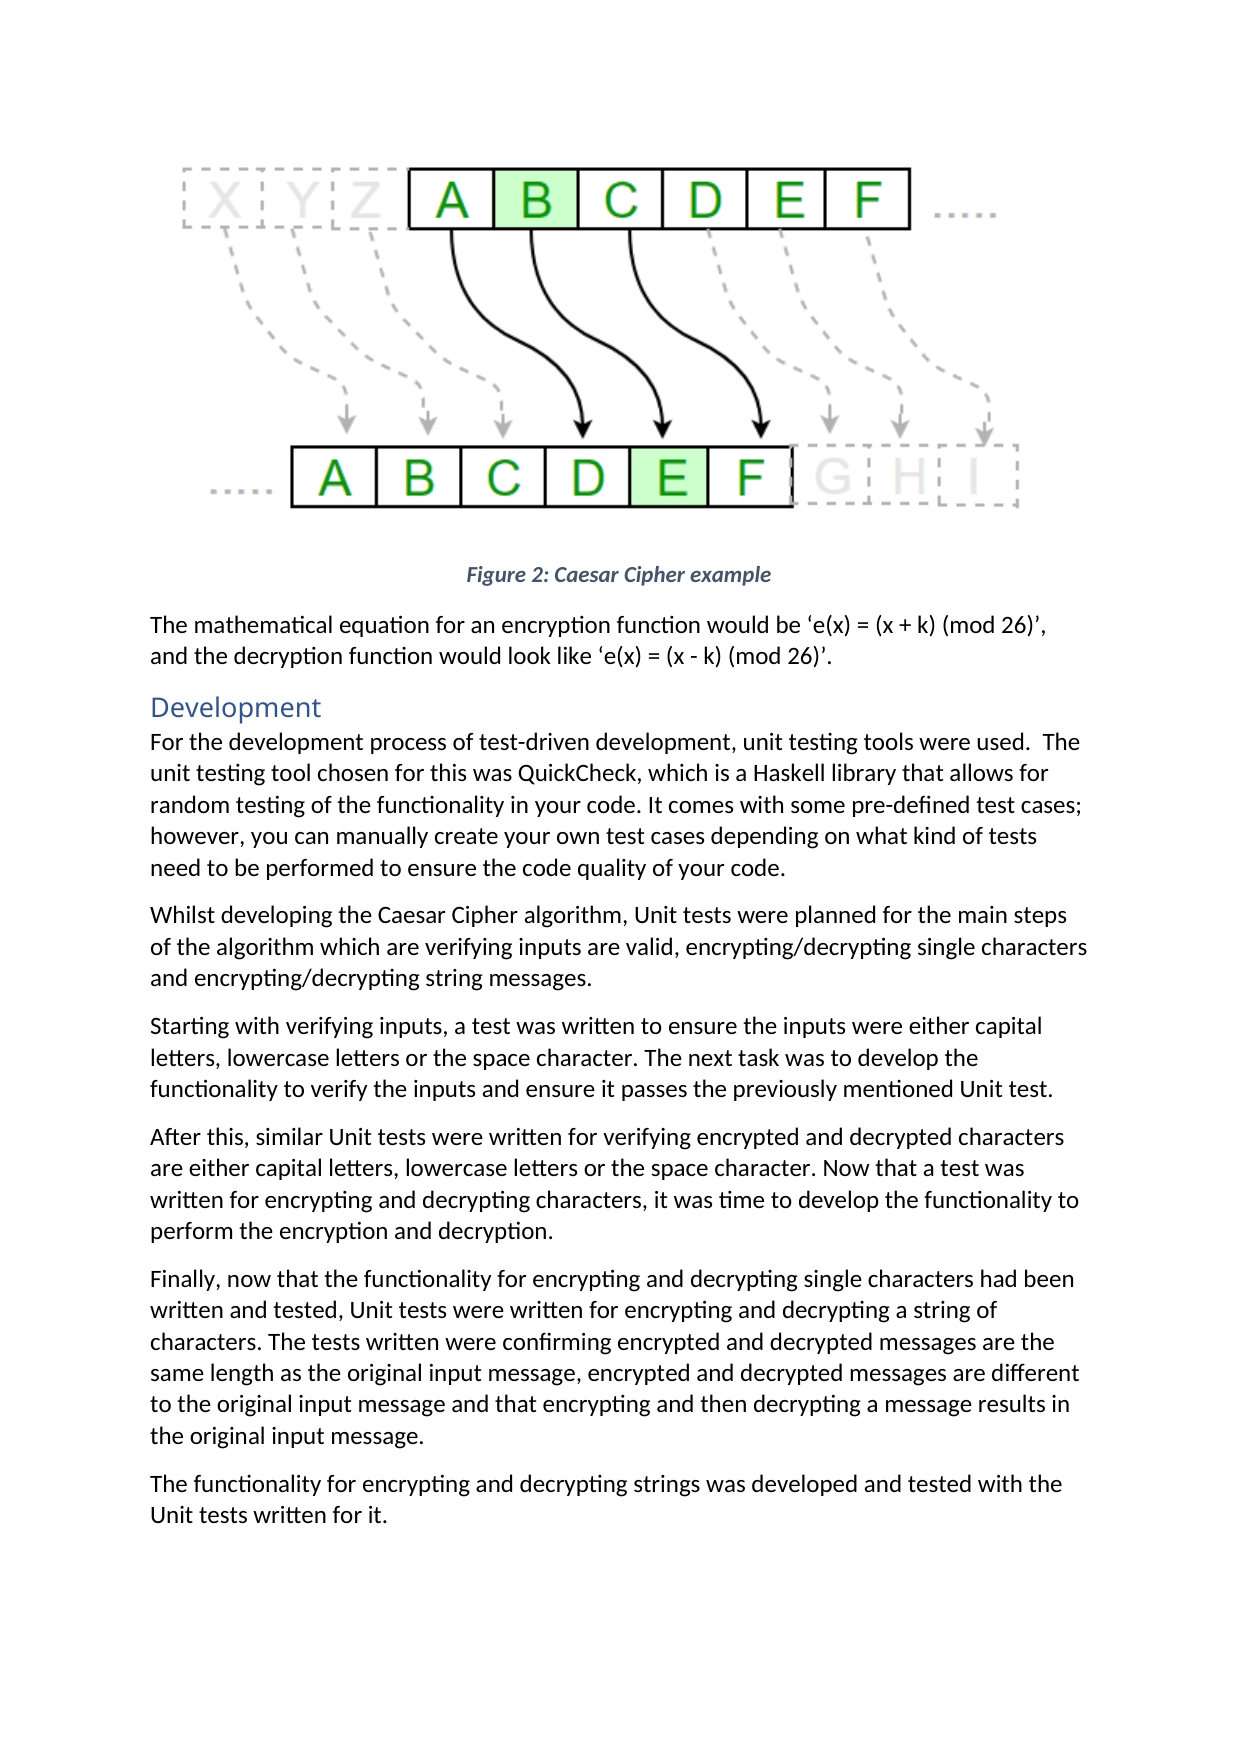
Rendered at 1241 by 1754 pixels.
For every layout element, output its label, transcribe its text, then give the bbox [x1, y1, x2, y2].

text The mathematical equation for an encryption function would be ‘e(x) = (x + k) (mod 26)’, and the decryption function would look like ‘e(x) = (x - k) (mod 26)’. [150, 609, 1090, 671]
text Whilst developing the Caesar Cipher algorithm, Unit tests were planned for the main steps of the algorithm which are verifying inputs are valid, encrypting/decrypting single characters and encrypting/decrypting string messages. [150, 900, 1090, 993]
subtitle Development [150, 688, 1090, 725]
text Figure 2: Caesar Cipher example [150, 560, 1090, 588]
picture [150, 150, 1088, 543]
text The functionality for encrypting and decrypting strings was developed and tested with the Unit tests written for it. [150, 1468, 1090, 1530]
text Finally, now that the functionality for encrypting and decrypting single characters had been written and tested, Unit tests were written for encrypting and decrypting a string of characters. The tests written were confirming encrypted and decrypted messages are the same length as the original input message, encrypted and decrypted messages are different to the original input message and that encrypting and then decrypting a message results in the original input message. [150, 1263, 1090, 1451]
text Starting with verifying inputs, a test was written to ensure the inputs were either capital letters, lowercase letters or the space character. The next task was to develop the functionality to verify the inputs and ensure it passes the previously mentioned Unit test. [150, 1010, 1090, 1104]
text After this, similar Unit tests were written for verifying encrypted and decrypted characters are either capital letters, lowercase letters or the space character. Now that a test was written for encrypting and decrypting characters, it was time to develop the functionality to perform the encryption and decryption. [150, 1121, 1090, 1246]
text For the development process of test-driven development, unit testing tools were used. The unit testing tool chosen for this was QuickCheck, which is a Haskell library that allows for random testing of the functionality in your code. It comes with some pre-defined test cases; however, you can manually create your own test cases depending on what kind of tests need to be performed to ensure the code quality of your code. [150, 726, 1090, 882]
